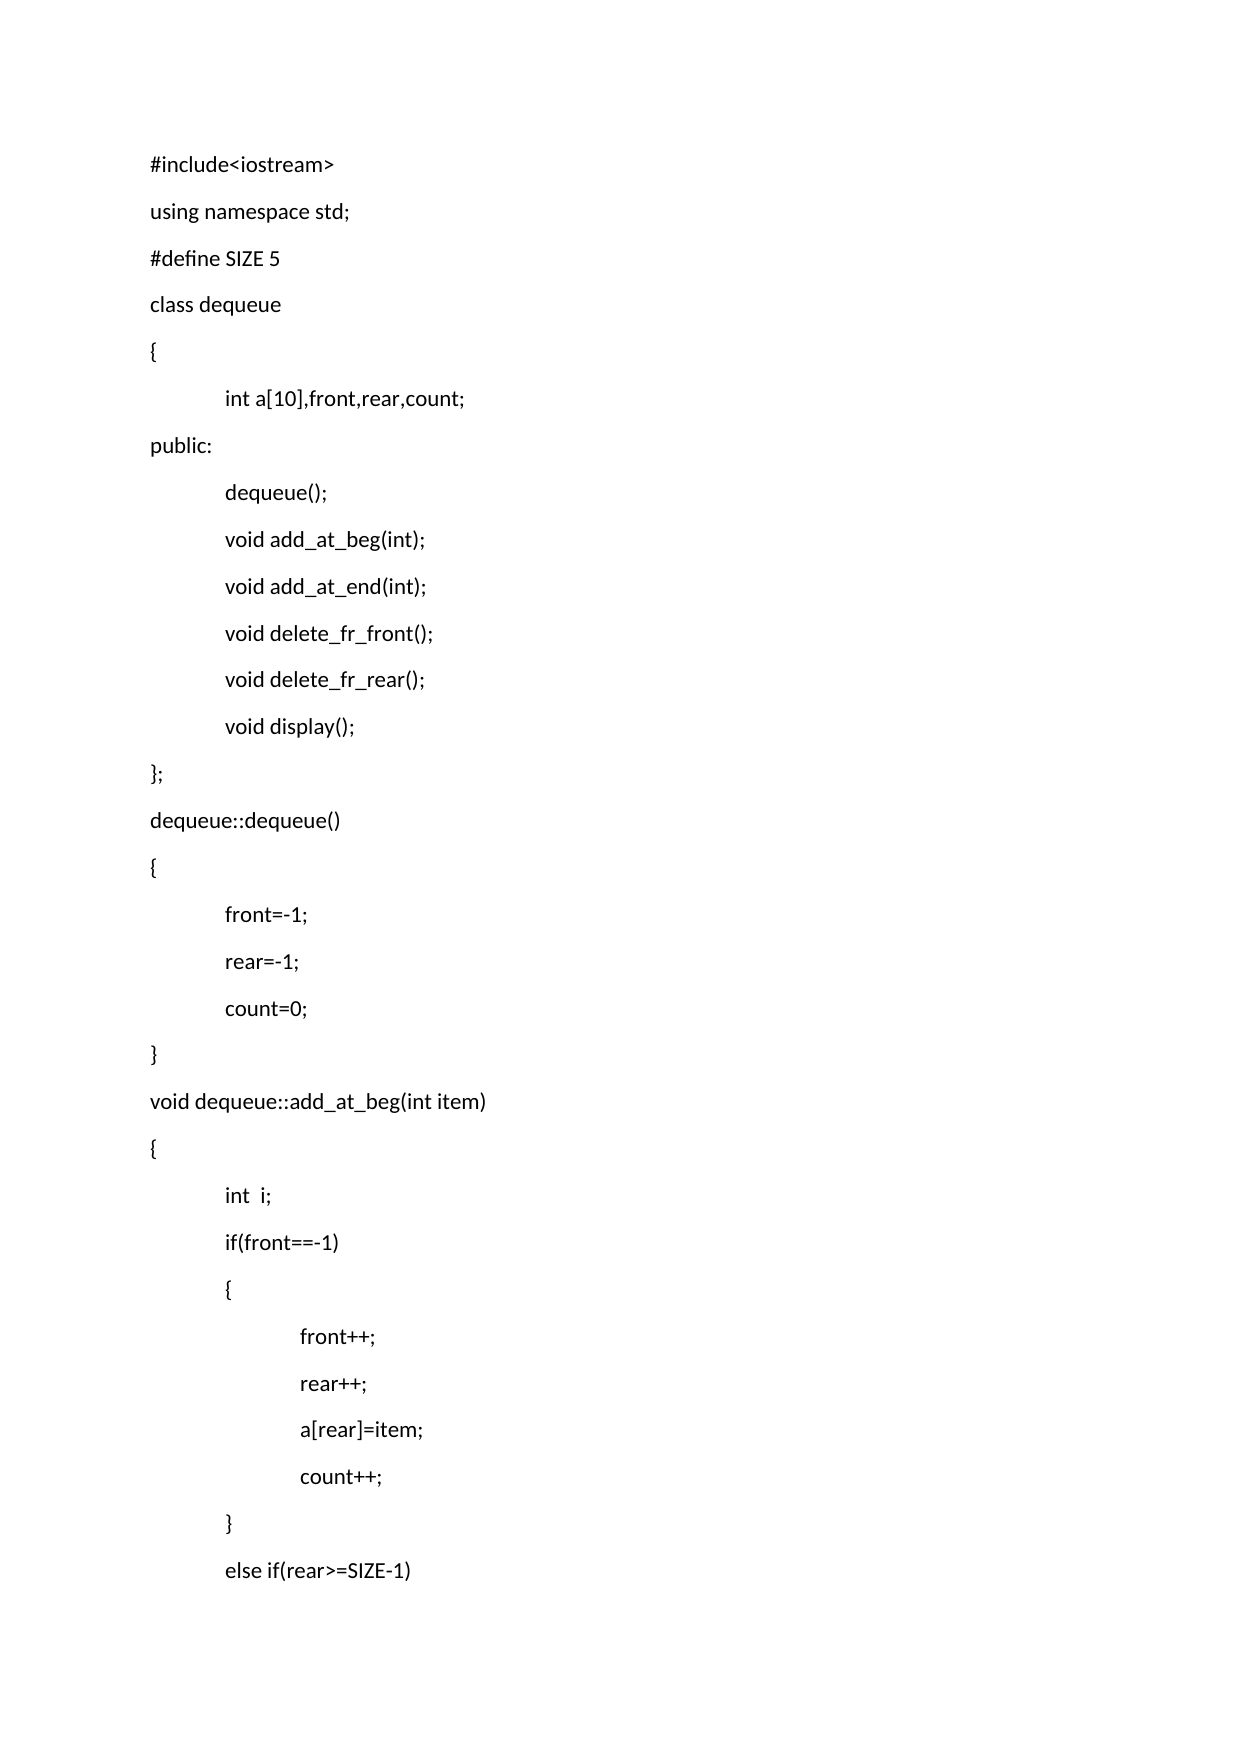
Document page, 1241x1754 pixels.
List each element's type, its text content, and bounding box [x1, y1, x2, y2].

text int a[10],front,rear,count; [150, 384, 1090, 412]
text count=0; [150, 994, 1090, 1022]
text int i; [150, 1181, 1090, 1209]
text void display(); [150, 712, 1090, 741]
text rear=-1; [150, 947, 1090, 975]
text using namespace std; [150, 197, 1090, 225]
text { [150, 1134, 1090, 1162]
text #define SIZE 5 [150, 244, 1090, 272]
text } [150, 1041, 1090, 1069]
text { [150, 853, 1090, 881]
text void add_at_beg(int); [150, 525, 1090, 553]
text { [150, 337, 1090, 366]
text #include<iostream> [150, 150, 1090, 178]
text void delete_fr_rear(); [150, 666, 1090, 694]
text dequeue::dequeue() [150, 806, 1090, 834]
text class dequeue [150, 291, 1090, 319]
text public: [150, 431, 1090, 459]
text void dequeue::add_at_beg(int item) [150, 1087, 1090, 1116]
text dequeue(); [150, 478, 1090, 506]
text front++; [150, 1322, 1090, 1350]
text a[rear]=item; [150, 1416, 1090, 1444]
text else if(rear>=SIZE-1) [150, 1556, 1090, 1584]
text }; [150, 759, 1090, 787]
text void delete_fr_front(); [150, 619, 1090, 647]
text count++; [150, 1462, 1090, 1491]
text rear++; [150, 1369, 1090, 1397]
text } [150, 1509, 1090, 1537]
text { [150, 1275, 1090, 1303]
text void add_at_end(int); [150, 572, 1090, 600]
text front=-1; [150, 900, 1090, 928]
text if(front==-1) [150, 1228, 1090, 1256]
